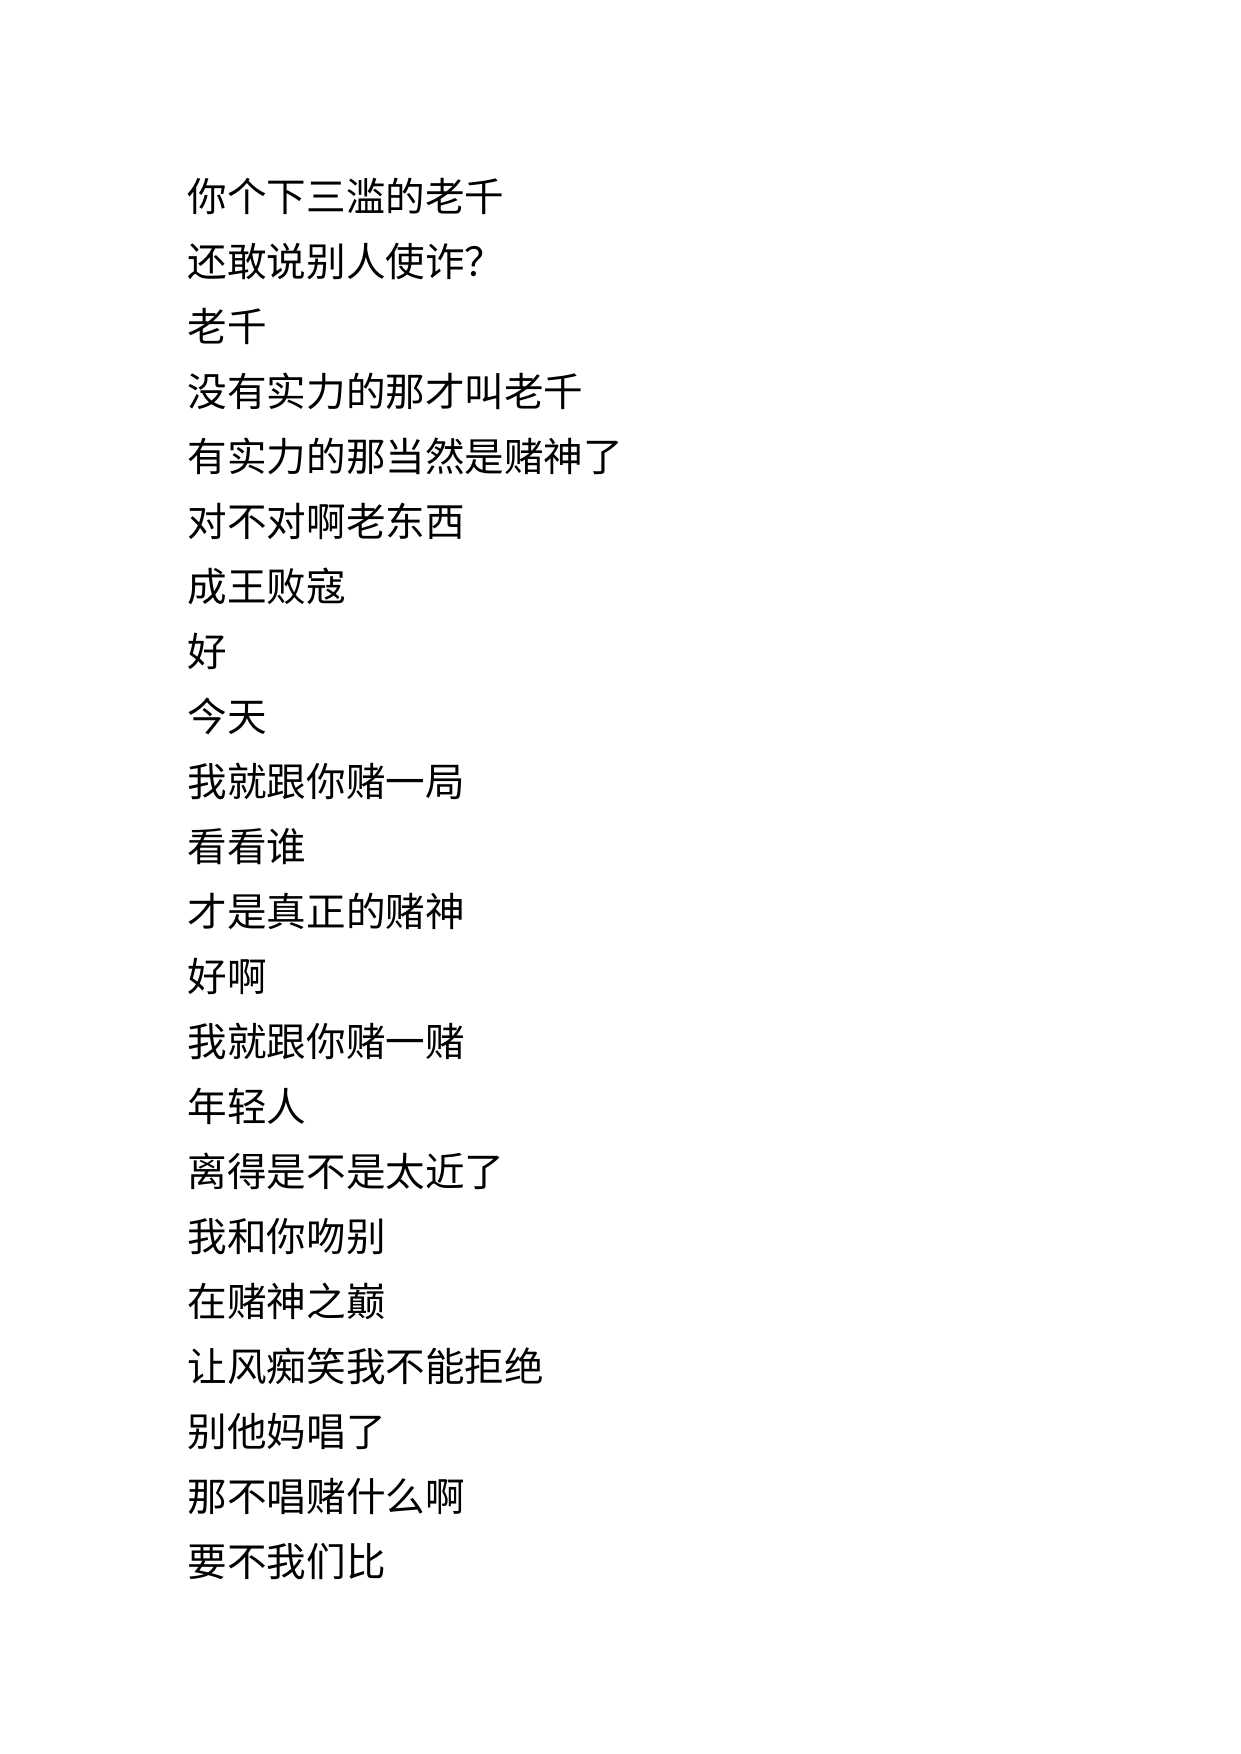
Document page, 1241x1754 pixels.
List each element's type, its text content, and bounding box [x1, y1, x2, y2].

text 我和你吻别 [187, 1202, 1053, 1267]
text 好啊 [187, 942, 1053, 1007]
text 你个下三滥的老千 [187, 162, 1053, 227]
text 才是真正的赌神 [187, 877, 1053, 942]
text 我就跟你赌一局 [187, 747, 1053, 812]
text 年轻人 [187, 1072, 1053, 1137]
text 看看谁 [187, 812, 1053, 877]
text 别他妈唱了 [187, 1397, 1053, 1462]
text 对不对啊老东西 [187, 487, 1053, 552]
text 没有实力的那才叫老千 [187, 357, 1053, 422]
text 成王败寇 [187, 552, 1053, 617]
text 我就跟你赌一赌 [187, 1007, 1053, 1072]
text 好 [187, 617, 1053, 682]
text 要不我们比 [187, 1527, 1053, 1592]
text 还敢说别人使诈？ [187, 227, 1053, 292]
text 离得是不是太近了 [187, 1137, 1053, 1202]
text 今天 [187, 682, 1053, 747]
text 那不唱赌什么啊 [187, 1462, 1053, 1527]
text 让风痴笑我不能拒绝 [187, 1332, 1053, 1397]
text 有实力的那当然是赌神了 [187, 422, 1053, 487]
text 老千 [187, 292, 1053, 357]
text 在赌神之巅 [187, 1267, 1053, 1332]
